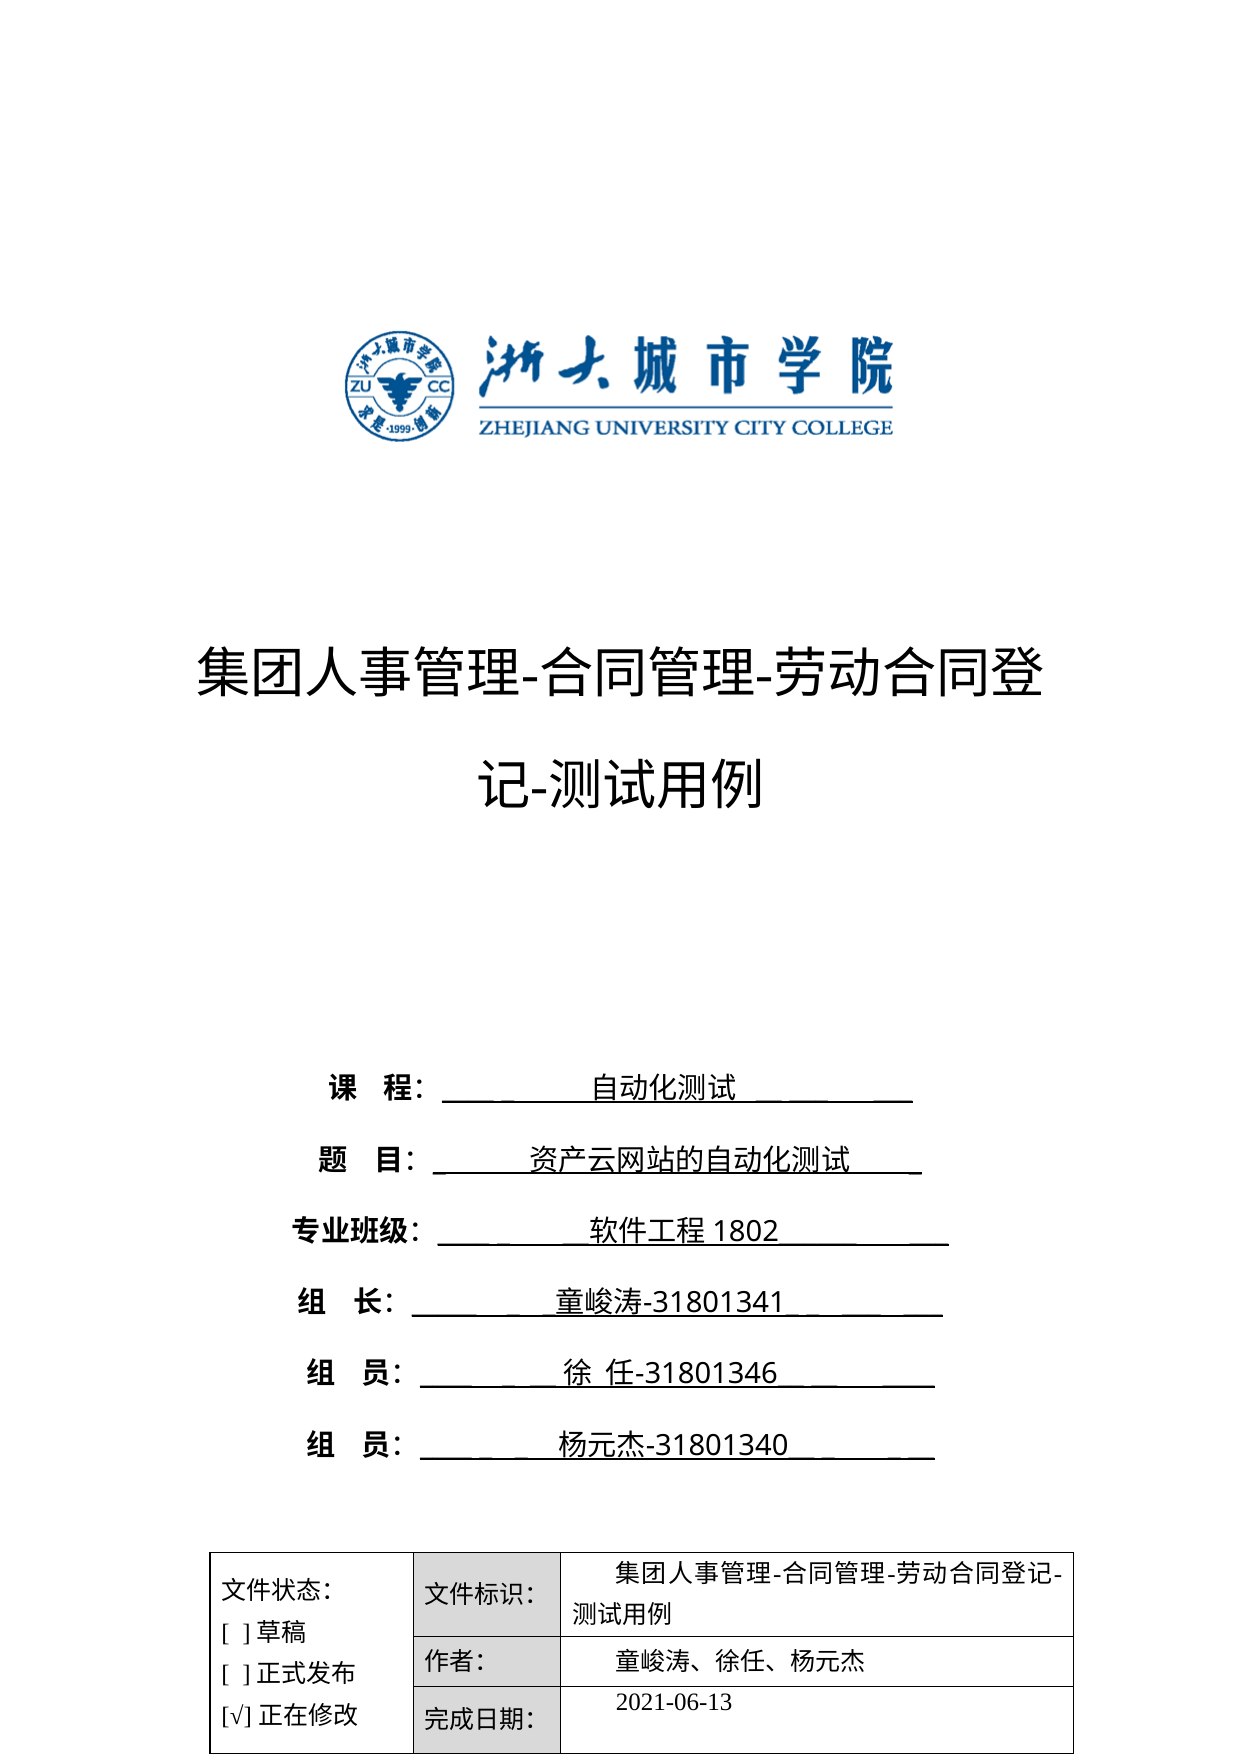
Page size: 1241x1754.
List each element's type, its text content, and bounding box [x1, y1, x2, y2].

table_cell 完成日期： [414, 1687, 560, 1753]
table_cell 童峻涛、徐任、杨元杰 [561, 1637, 1073, 1686]
table_header 集团人事管理-合同管理-劳动合同登记-测试用例 [561, 1553, 1073, 1636]
text 专业班级：____ _ __软件工程 1802______ ___ [187, 1196, 1053, 1261]
table_header 文件状态： [ ] 草稿 [ ] 正式发布 [√] 正在修改 [211, 1553, 413, 1753]
text 组 长：_____ _ _童峻涛-31801341_ _ ___ ___ [187, 1267, 1053, 1332]
table_header 文件标识： [414, 1553, 560, 1636]
text 组 员：____ _ _ 杨元杰-31801340__ _ _ __ [187, 1410, 1053, 1475]
text 组 员：____ _ __ 徐 任-31801346__ __ ____ [187, 1339, 1053, 1404]
text 课 程：____ _ 自动化测试 __ ___ ___ [187, 1053, 1053, 1118]
text 题 目：_ 资产云网站的自动化测试 _ [187, 1125, 1053, 1190]
table_cell 2021-06-13 [561, 1687, 1073, 1753]
text 集团人事管理-合同管理-劳动合同登记-测试用例 [187, 620, 1053, 829]
picture [338, 307, 902, 467]
table_cell 作者： [414, 1637, 560, 1686]
